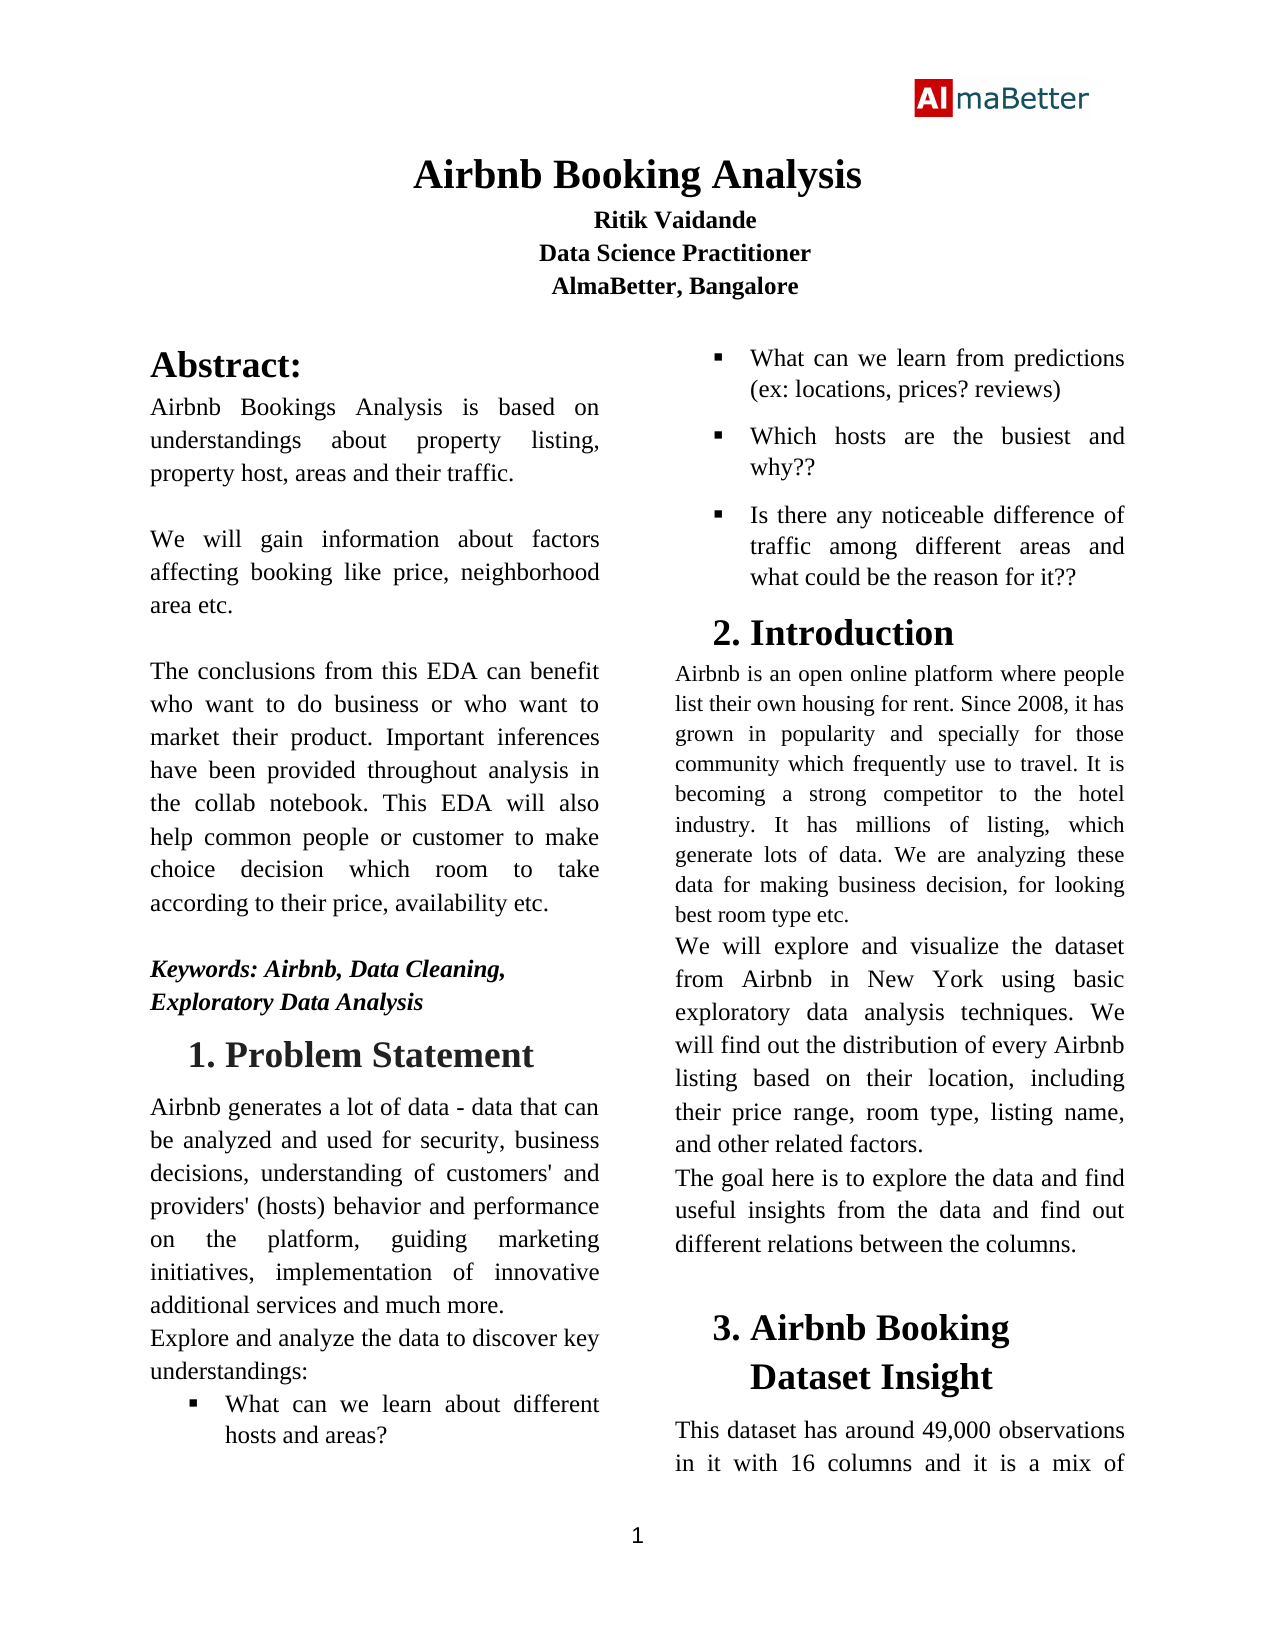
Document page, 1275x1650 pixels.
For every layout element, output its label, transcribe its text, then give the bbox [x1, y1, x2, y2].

text The conclusions from this EDA can benefit who want to do business or who want to market their product. Important inferences have been provided throughout analysis in the collab notebook. This EDA will also help common people or customer to make choice decision which room to take according to their price, availability etc. [150, 656, 600, 916]
list What can we learn about different hosts and areas? [187, 1389, 600, 1449]
list Which hosts are the busiest and why?? [712, 421, 1125, 481]
list Is there any noticeable difference of traffic among different areas and what could be the reason for it?? [712, 500, 1125, 591]
text Airbnb generates a lot of data - data that can be analyzed and used for security, business decisions, understanding of customers' and providers' (hosts) behavior and performance on the platform, guiding marketing initiatives, implementation of innovative additional services and much more. [150, 1092, 600, 1319]
text We will explore and visualize the dataset from Airbnb in New York using basic exploratory data analysis techniques. We will find out the distribution of every Airbnb listing based on their location, including their price range, room type, listing name, and other related factors. [675, 931, 1125, 1158]
text The goal here is to explore the data and find useful insights from the data and find out different relations between the columns. [675, 1163, 1125, 1257]
text Airbnb Booking Analysis [150, 150, 1125, 198]
text Ritik Vaidande [150, 205, 1125, 234]
text Explore and analyze the data to discover key understandings: [150, 1323, 600, 1385]
text Abstract: [150, 343, 600, 386]
text Airbnb Bookings Analysis is based on understandings about property listing, property host, areas and their traffic. [150, 392, 600, 487]
text We will gain information about factors affecting booking like price, neighborhood area etc. [150, 524, 600, 619]
text Airbnb is an open online platform where people list their own housing for rent. Since 2008, it has grown in popularity and specially for those community which frequently use to travel. It is becoming a strong competitor to the hotel industry. It has millions of listing, which generate lots of data. We are analyzing these data for making business decision, for looking best room type etc. [675, 659, 1125, 928]
list Problem Statement [187, 1032, 600, 1075]
text AlmaBetter, Bangalore [150, 271, 1125, 300]
list What can we learn from predictions (ex: locations, prices? reviews) [712, 343, 1125, 402]
picture [913, 75, 1091, 120]
text Keywords: Airbnb, Data Cleaning, Exploratory Data Analysis [150, 954, 600, 1015]
list Introduction [712, 610, 1125, 653]
list Airbnb Booking Dataset Insight [712, 1305, 1125, 1398]
text Data Science Practitioner [150, 238, 1125, 267]
